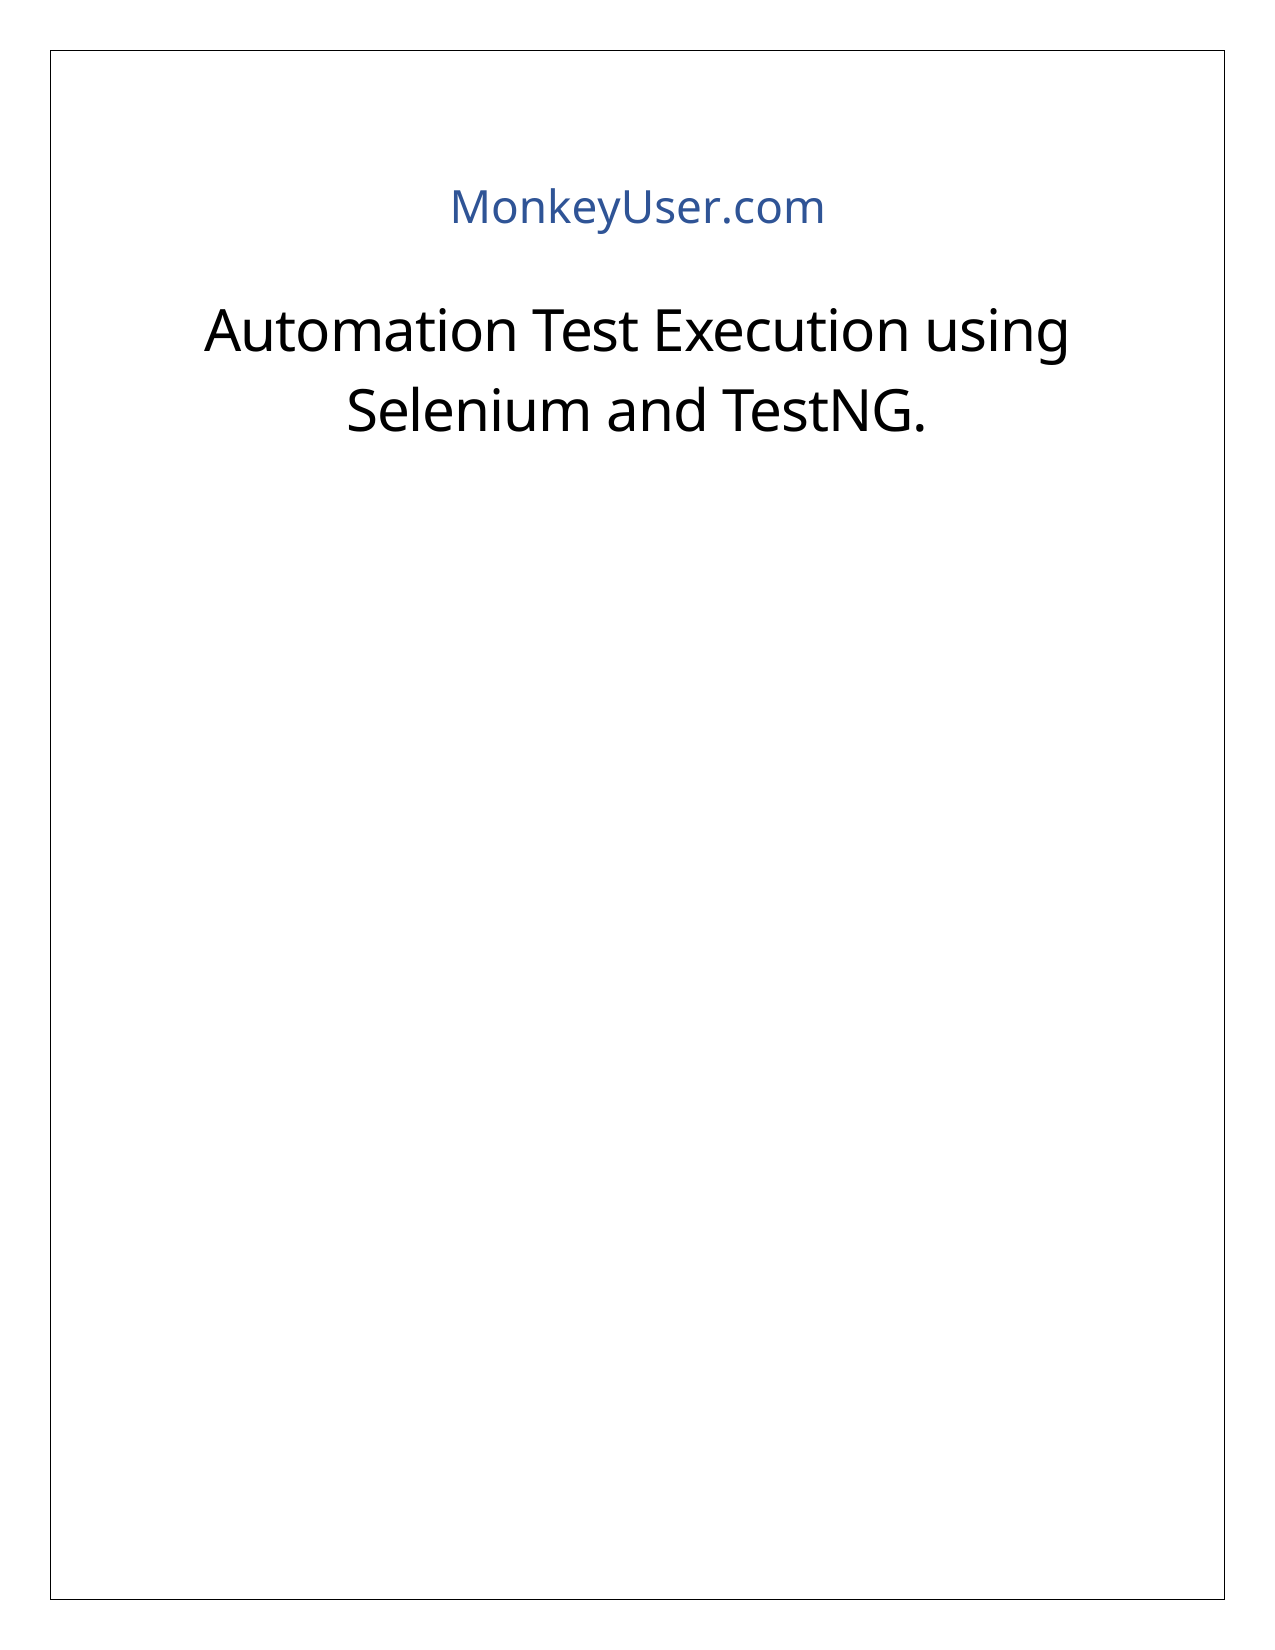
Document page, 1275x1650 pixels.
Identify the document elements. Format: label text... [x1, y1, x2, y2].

subtitle MonkeyUser.com [150, 175, 1125, 237]
title Automation Test Execution using Selenium and TestNG. [150, 289, 1125, 448]
